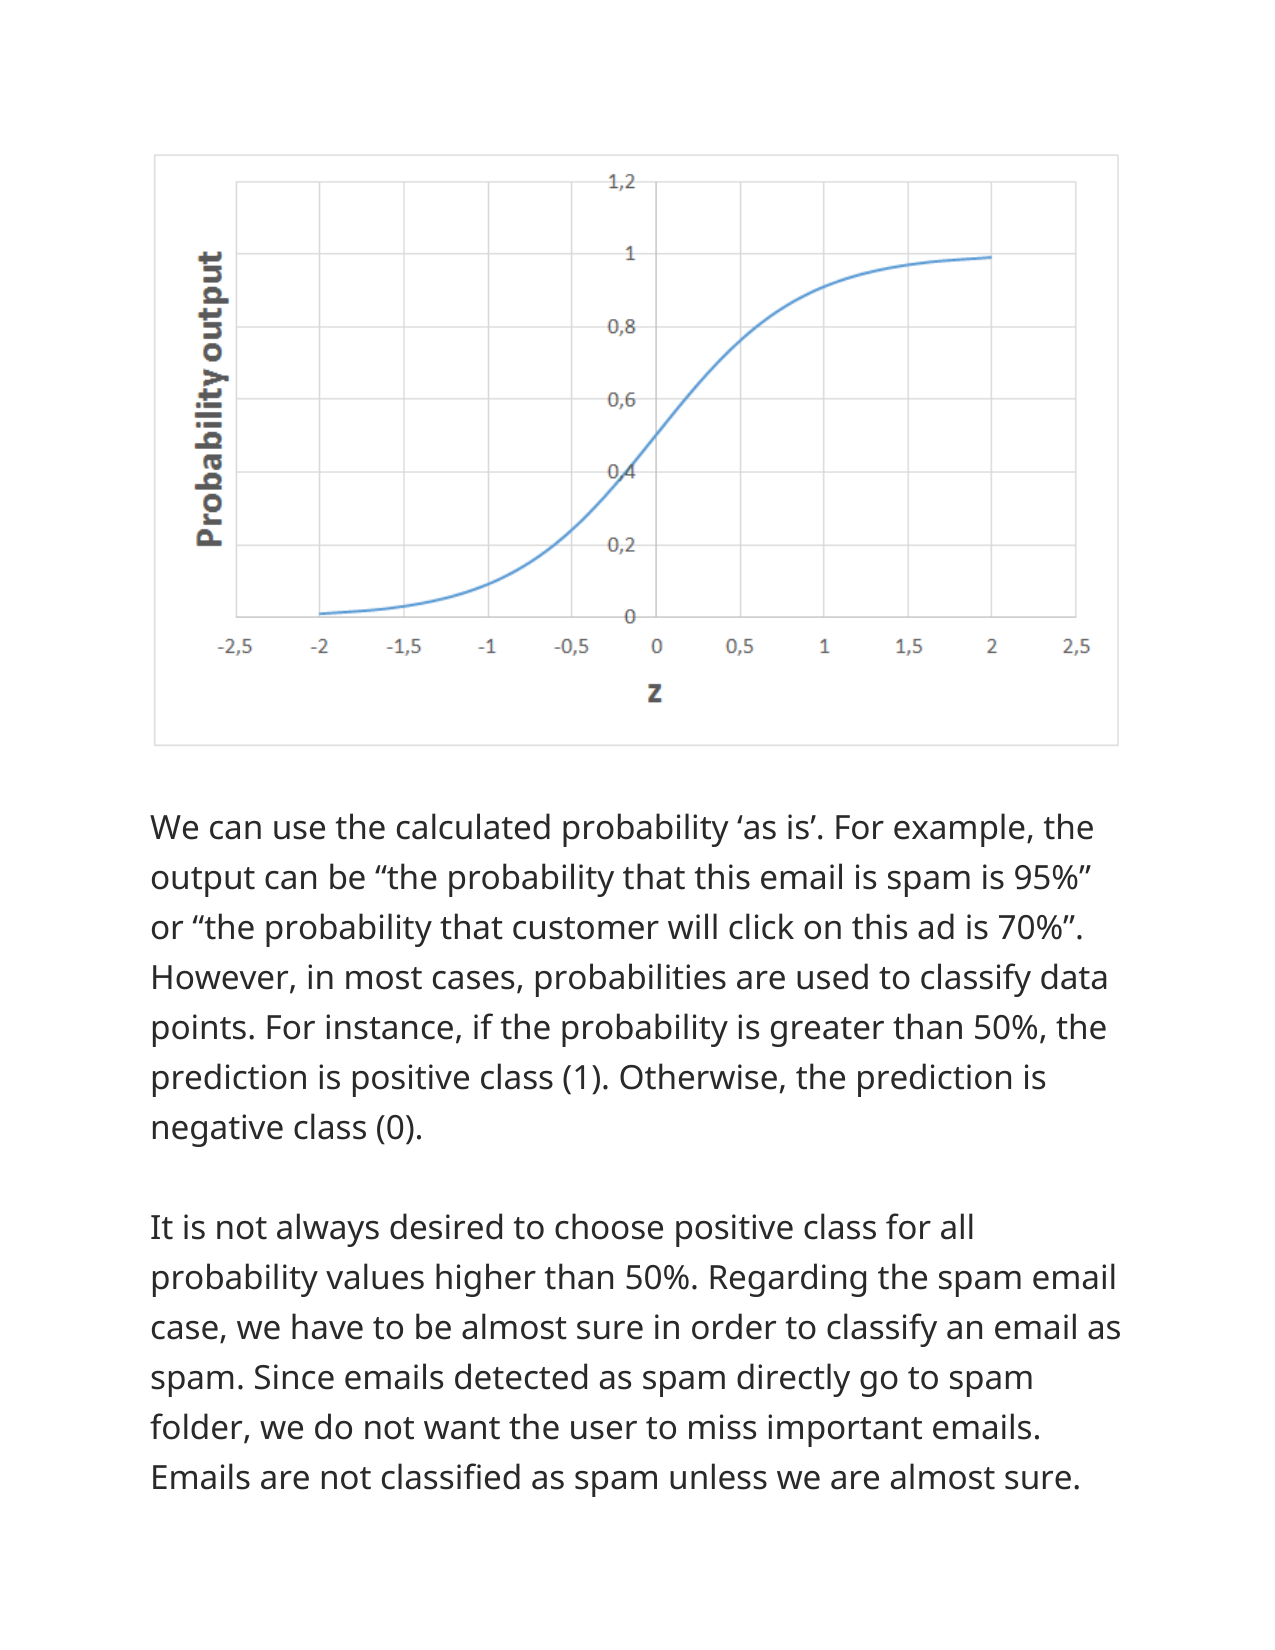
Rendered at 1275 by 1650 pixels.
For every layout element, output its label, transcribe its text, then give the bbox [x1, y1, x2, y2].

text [150, 1199, 1125, 1499]
picture [150, 150, 1125, 749]
text We can use the calculated probability ‘as is’. For example, the output can be “the probability that this email is spam is 95%” or “the probability that customer will click on this ad is 70%”. However, in most cases, probabilities are used to classify data points. For instance, if the probability is greater than 50%, the prediction is positive class (1). Otherwise, the prediction is negative class (0). [150, 799, 1125, 1149]
